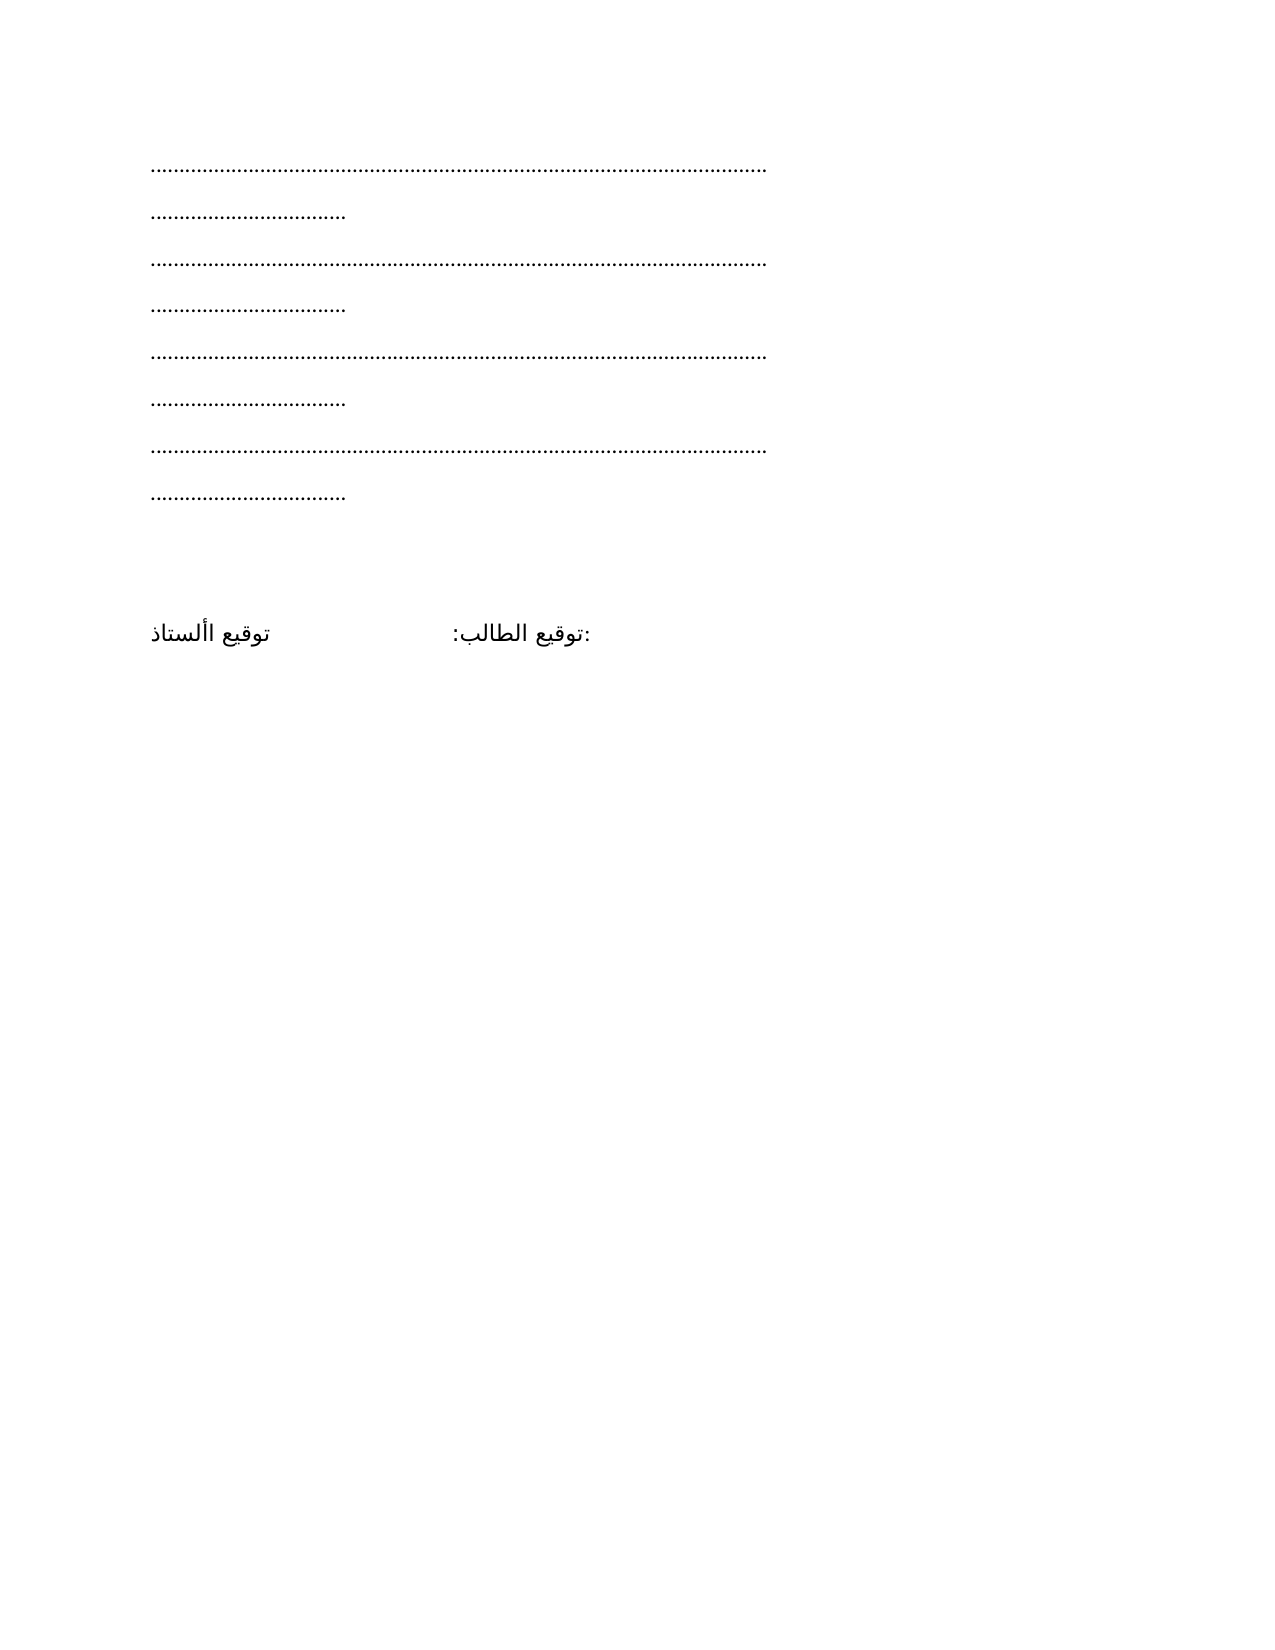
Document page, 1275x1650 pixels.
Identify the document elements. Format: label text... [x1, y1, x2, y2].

text توقيع الطالب: توقيع األستاذ: [150, 619, 1125, 647]
text .................................. [150, 197, 1125, 225]
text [150, 150, 1125, 178]
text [150, 244, 1125, 272]
text .................................. [150, 384, 1125, 412]
text ........................................................................................................... [150, 431, 1125, 459]
text ........................................................................................................... [150, 337, 1125, 366]
text .................................. [150, 478, 1125, 506]
text .................................. [150, 291, 1125, 319]
